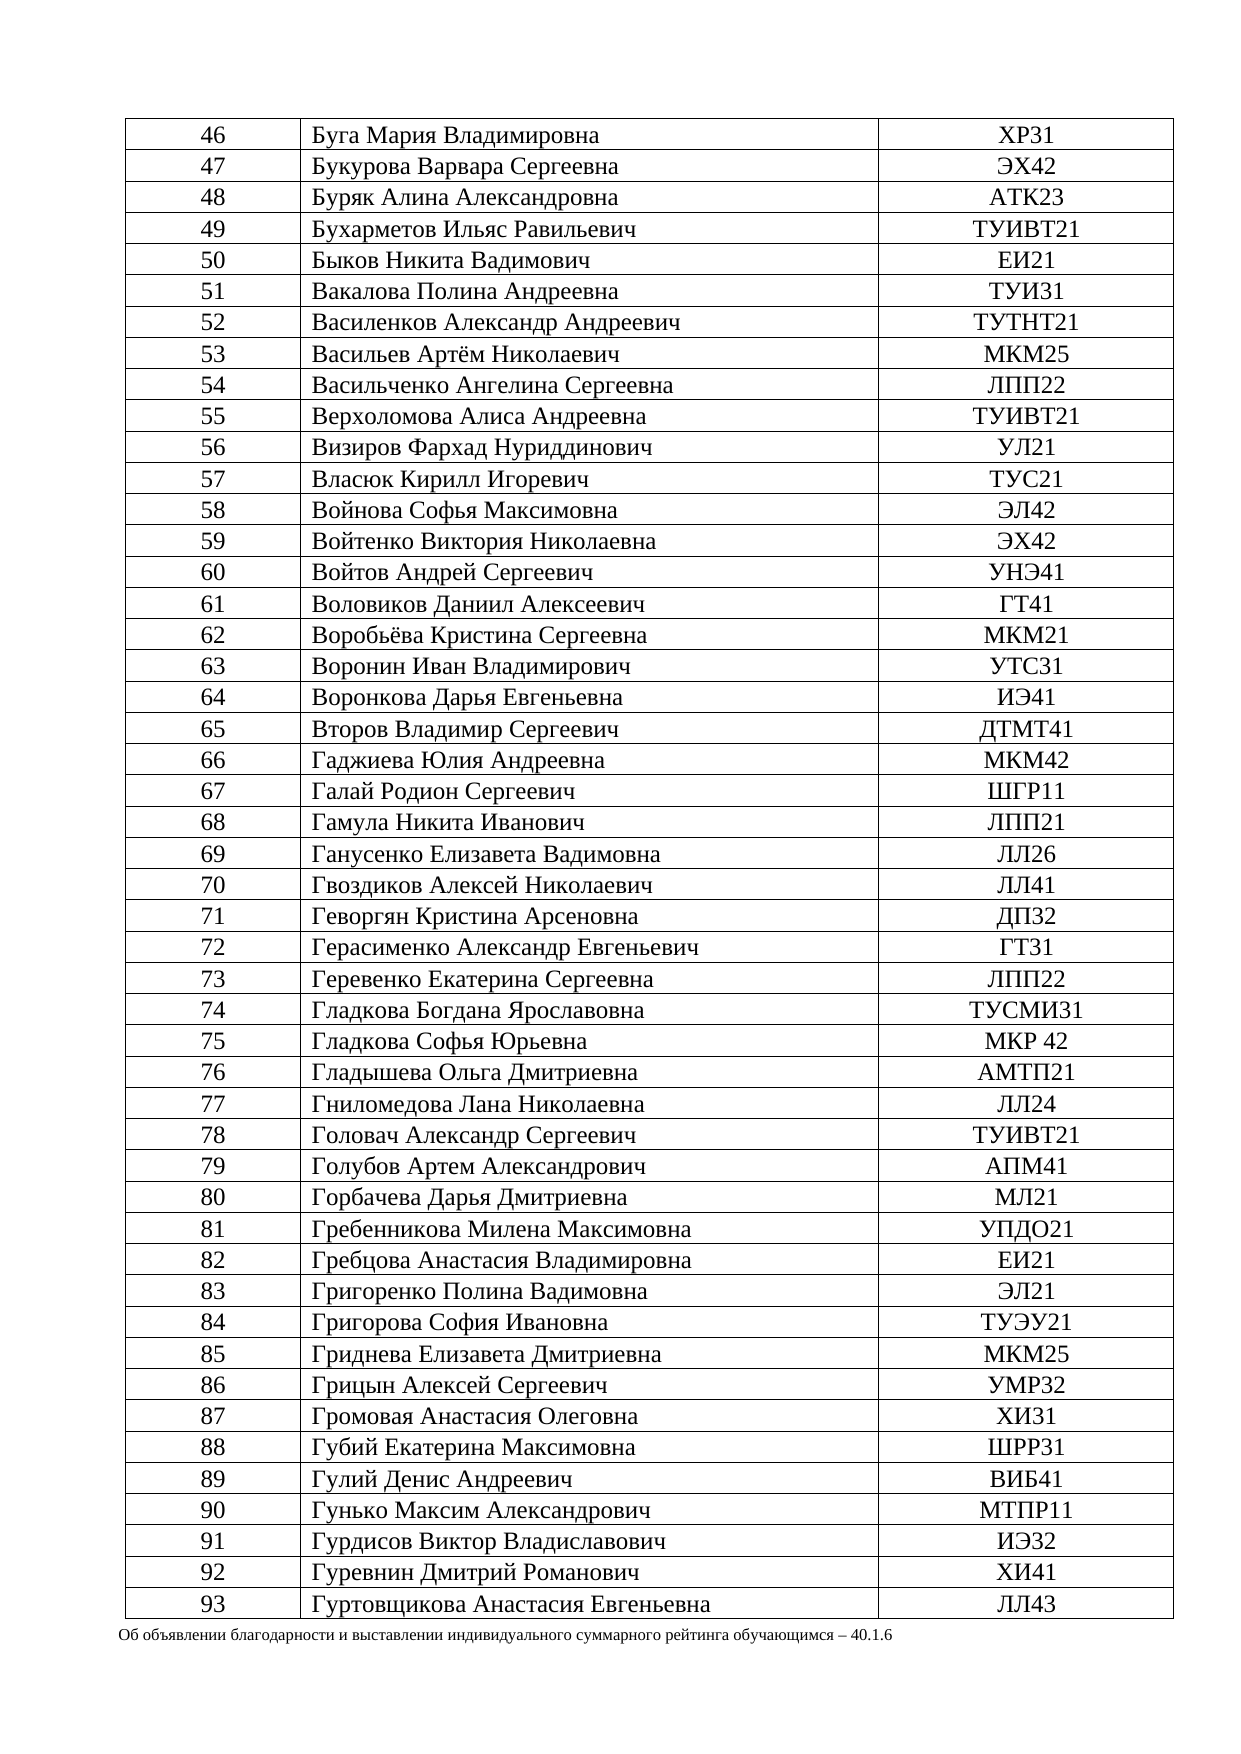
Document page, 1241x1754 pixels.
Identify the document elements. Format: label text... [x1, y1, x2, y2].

table_cell 75 [126, 1025, 300, 1056]
table_cell УНЭ41 [879, 557, 1173, 587]
table_cell Быков Никита Вадимович [301, 244, 878, 274]
table_cell Гладкова Софья Юрьевна [301, 1025, 878, 1056]
table_cell 63 [126, 650, 300, 681]
table_cell Гамула Никита Иванович [301, 807, 878, 837]
table_cell 90 [126, 1494, 300, 1524]
table_cell 72 [126, 932, 300, 962]
table_cell Ганусенко Елизавета Вадимовна [301, 838, 878, 868]
table_cell 88 [126, 1432, 300, 1462]
table_cell Войнова Софья Максимовна [301, 494, 878, 524]
table_cell 81 [126, 1213, 300, 1243]
table_cell 68 [126, 807, 300, 837]
table_cell 48 [126, 182, 300, 212]
table_cell 70 [126, 869, 300, 899]
table_cell Визиров Фархад Нуриддинович [301, 432, 878, 462]
table_cell ИЭ32 [879, 1525, 1173, 1556]
table_cell ГТ31 [879, 932, 1173, 962]
table_cell Головач Александр Сергеевич [301, 1119, 878, 1149]
table_cell ЭЛ21 [879, 1275, 1173, 1306]
table_cell ХИ41 [879, 1557, 1173, 1587]
table_cell 82 [126, 1244, 300, 1274]
table_cell ИЭ41 [879, 682, 1173, 712]
table_cell УМР32 [879, 1369, 1173, 1399]
table_cell Вакалова Полина Андреевна [301, 275, 878, 306]
table_cell Герасименко Александр Евгеньевич [301, 932, 878, 962]
table_cell УЛ21 [879, 432, 1173, 462]
table_cell ЛПП22 [879, 369, 1173, 399]
table_cell 55 [126, 400, 300, 431]
table_cell ГТ41 [879, 588, 1173, 618]
table_cell Бухарметов Ильяс Равильевич [301, 213, 878, 243]
table_cell 57 [126, 463, 300, 493]
table_cell Гунько Максим Александрович [301, 1494, 878, 1524]
table_cell МКМ42 [879, 744, 1173, 774]
table_cell Воробьёва Кристина Сергеевна [301, 619, 878, 649]
table_cell ТУЭУ21 [879, 1307, 1173, 1337]
table_cell 50 [126, 244, 300, 274]
table_cell Галай Родион Сергеевич [301, 775, 878, 806]
table_cell Воронин Иван Владимирович [301, 650, 878, 681]
table_cell Григорова София Ивановна [301, 1307, 878, 1337]
table_cell 65 [126, 713, 300, 743]
table_cell 54 [126, 369, 300, 399]
table_cell 51 [126, 275, 300, 306]
table_cell 87 [126, 1400, 300, 1431]
table_cell ЭХ42 [879, 525, 1173, 556]
table_cell Гладышева Ольга Дмитриевна [301, 1057, 878, 1087]
table_cell ХИ31 [879, 1400, 1173, 1431]
table_cell Василенков Александр Андреевич [301, 307, 878, 337]
table_cell 69 [126, 838, 300, 868]
table_cell ТУИВТ21 [879, 400, 1173, 431]
table_cell УТС31 [879, 650, 1173, 681]
table_cell Васильченко Ангелина Сергеевна [301, 369, 878, 399]
table_cell Гребенникова Милена Максимовна [301, 1213, 878, 1243]
table_cell ЛЛ26 [879, 838, 1173, 868]
table_cell Гриднева Елизавета Дмитриевна [301, 1338, 878, 1368]
table_cell 60 [126, 557, 300, 587]
table_cell ЭЛ42 [879, 494, 1173, 524]
table_cell Буряк Алина Александровна [301, 182, 878, 212]
table_cell МКР 42 [879, 1025, 1173, 1056]
table_cell Воловиков Даниил Алексеевич [301, 588, 878, 618]
table_cell 73 [126, 963, 300, 993]
table_cell 74 [126, 994, 300, 1024]
table_cell ЛПП22 [879, 963, 1173, 993]
table_cell 47 [126, 150, 300, 181]
table_cell Григоренко Полина Вадимовна [301, 1275, 878, 1306]
table_cell 92 [126, 1557, 300, 1587]
table_cell АТК23 [879, 182, 1173, 212]
table_cell 79 [126, 1150, 300, 1181]
table_cell ЕИ21 [879, 244, 1173, 274]
table_cell Геворгян Кристина Арсеновна [301, 900, 878, 931]
table_cell УПДО21 [879, 1213, 1173, 1243]
table_cell МТПР11 [879, 1494, 1173, 1524]
table_cell Голубов Артем Александрович [301, 1150, 878, 1181]
table_cell 59 [126, 525, 300, 556]
table_cell 61 [126, 588, 300, 618]
table_cell 80 [126, 1182, 300, 1212]
table_cell Гладкова Богдана Ярославовна [301, 994, 878, 1024]
table_cell 83 [126, 1275, 300, 1306]
table_cell ДП32 [879, 900, 1173, 931]
table_cell МКМ21 [879, 619, 1173, 649]
table_cell Гурдисов Виктор Владиславович [301, 1525, 878, 1556]
table_cell ЕИ21 [879, 1244, 1173, 1274]
table_cell 85 [126, 1338, 300, 1368]
table_cell 64 [126, 682, 300, 712]
table_cell Геревенко Екатерина Сергеевна [301, 963, 878, 993]
table_cell ТУИВТ21 [879, 1119, 1173, 1149]
table_cell Второв Владимир Сергеевич [301, 713, 878, 743]
table_cell 78 [126, 1119, 300, 1149]
table_cell Гулий Денис Андреевич [301, 1463, 878, 1493]
table_cell Громовая Анастасия Олеговна [301, 1400, 878, 1431]
table_cell ЛПП21 [879, 807, 1173, 837]
table_cell 77 [126, 1088, 300, 1118]
table_cell Грицын Алексей Сергеевич [301, 1369, 878, 1399]
table_cell Гниломедова Лана Николаевна [301, 1088, 878, 1118]
table_cell 46 [126, 119, 300, 149]
table_cell ХР31 [879, 119, 1173, 149]
table_cell 49 [126, 213, 300, 243]
table_cell 67 [126, 775, 300, 806]
table_cell ШРР31 [879, 1432, 1173, 1462]
table_cell ТУИВТ21 [879, 213, 1173, 243]
table_cell МКМ25 [879, 1338, 1173, 1368]
table_cell 71 [126, 900, 300, 931]
table_cell Гуртовщикова Анастасия Евгеньевна [301, 1588, 878, 1618]
table_cell Гвоздиков Алексей Николаевич [301, 869, 878, 899]
table_cell 76 [126, 1057, 300, 1087]
table_cell Гребцова Анастасия Владимировна [301, 1244, 878, 1274]
table_cell ТУТНТ21 [879, 307, 1173, 337]
table_cell Верхоломова Алиса Андреевна [301, 400, 878, 431]
table_cell 86 [126, 1369, 300, 1399]
table_cell ДТМТ41 [879, 713, 1173, 743]
table_cell Воронкова Дарья Евгеньевна [301, 682, 878, 712]
table_cell ШГР11 [879, 775, 1173, 806]
table_cell 58 [126, 494, 300, 524]
table_cell ТУИ31 [879, 275, 1173, 306]
table_cell Буга Мария Владимировна [301, 119, 878, 149]
table_cell ТУСМИ31 [879, 994, 1173, 1024]
table_cell Войтов Андрей Сергеевич [301, 557, 878, 587]
table_cell 56 [126, 432, 300, 462]
table_cell АМТП21 [879, 1057, 1173, 1087]
table_cell 91 [126, 1525, 300, 1556]
table_cell Горбачева Дарья Дмитриевна [301, 1182, 878, 1212]
table_cell 84 [126, 1307, 300, 1337]
table_cell ВИБ41 [879, 1463, 1173, 1493]
table_cell Гуревнин Дмитрий Романович [301, 1557, 878, 1587]
table_cell ЛЛ24 [879, 1088, 1173, 1118]
table_cell 93 [126, 1588, 300, 1618]
table_cell 62 [126, 619, 300, 649]
table_cell ЭХ42 [879, 150, 1173, 181]
table_cell Гаджиева Юлия Андреевна [301, 744, 878, 774]
table_cell ЛЛ41 [879, 869, 1173, 899]
table_cell 66 [126, 744, 300, 774]
table_cell 53 [126, 338, 300, 368]
table_cell ЛЛ43 [879, 1588, 1173, 1618]
table_cell ТУС21 [879, 463, 1173, 493]
table_cell Войтенко Виктория Николаевна [301, 525, 878, 556]
table_cell МКМ25 [879, 338, 1173, 368]
table_cell 52 [126, 307, 300, 337]
table_cell Букурова Варвара Сергеевна [301, 150, 878, 181]
table_cell 89 [126, 1463, 300, 1493]
table_cell Губий Екатерина Максимовна [301, 1432, 878, 1462]
table_cell Васильев Артём Николаевич [301, 338, 878, 368]
table_cell АПМ41 [879, 1150, 1173, 1181]
table_cell Власюк Кирилл Игоревич [301, 463, 878, 493]
table_cell МЛ21 [879, 1182, 1173, 1212]
